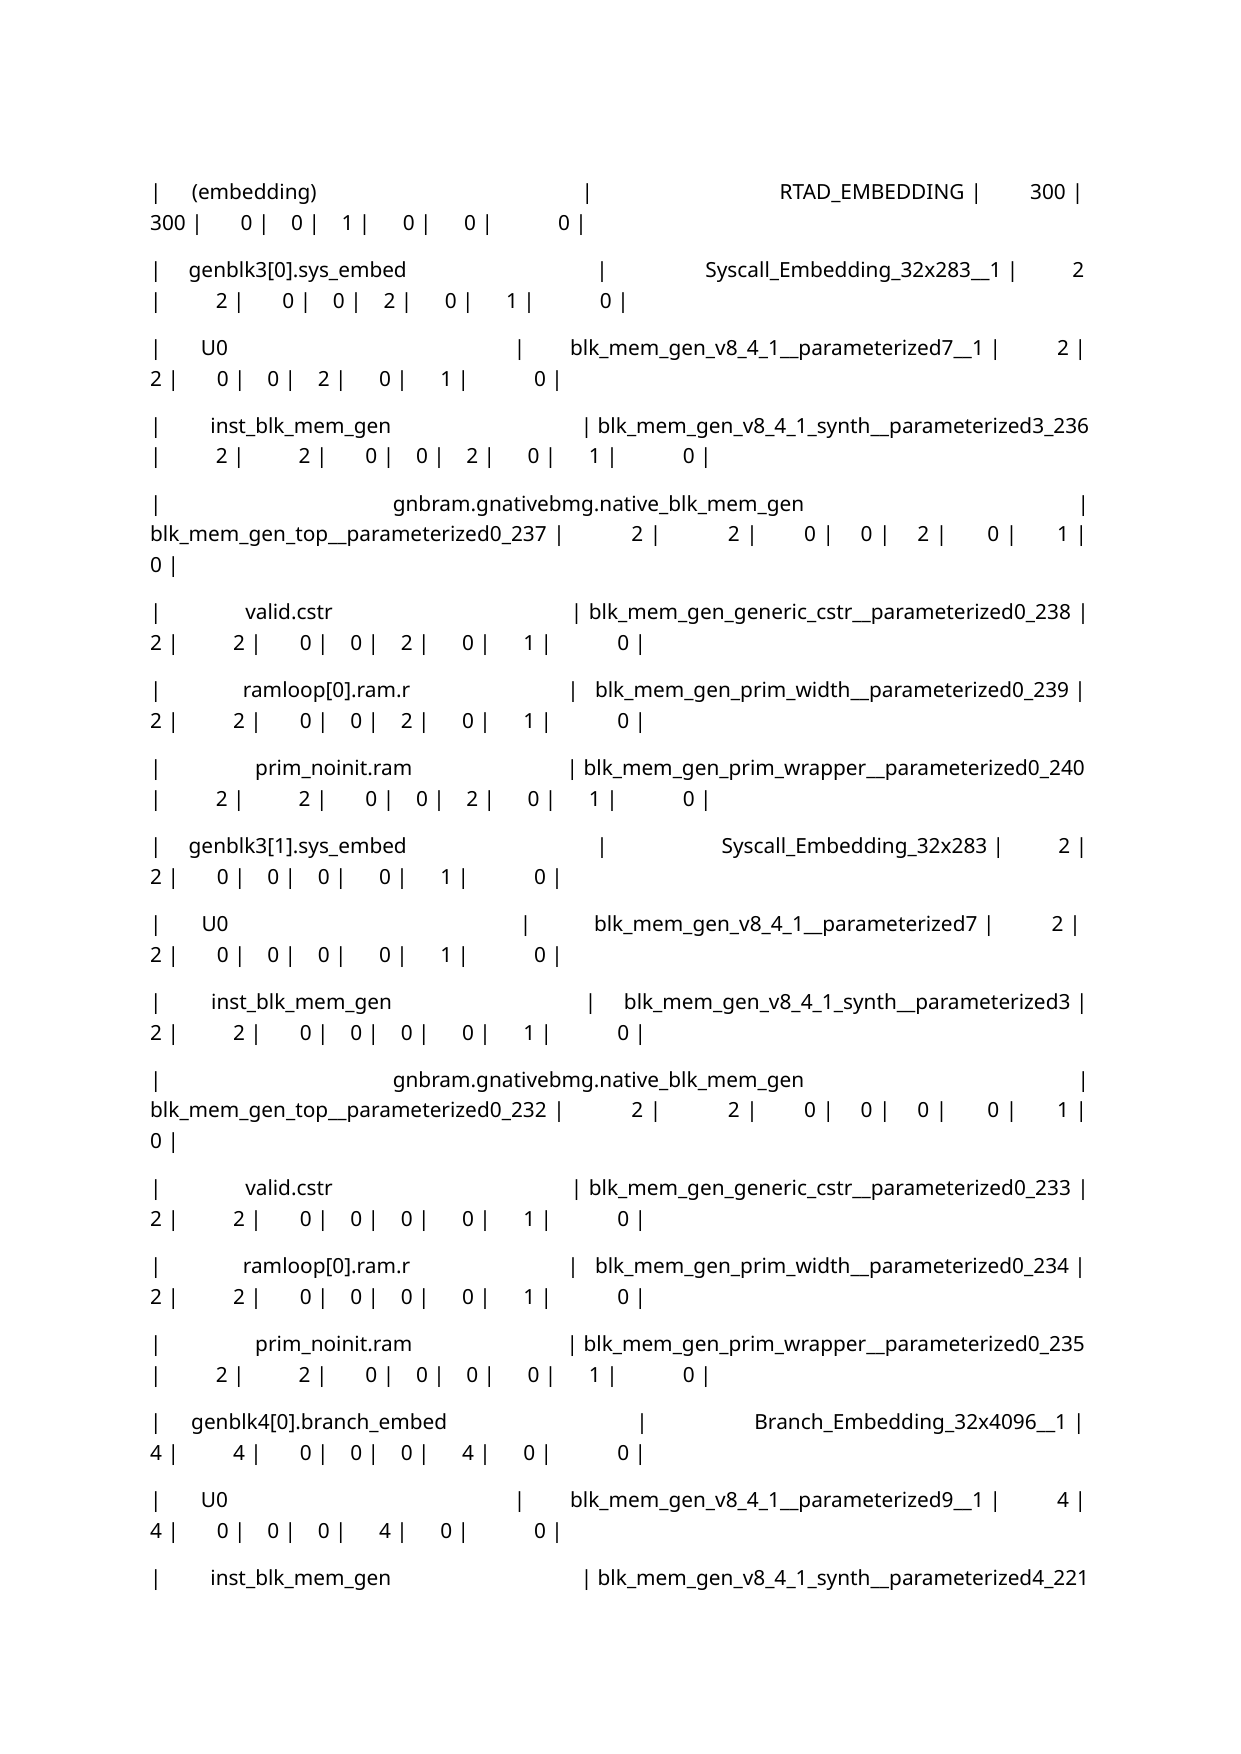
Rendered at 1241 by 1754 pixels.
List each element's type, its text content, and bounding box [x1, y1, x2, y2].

text | ramloop[0].ram.r | blk_mem_gen_prim_width__parameterized0_234 | 2 | 2 | 0 | 0 | 0 | 0 | 1 | 0 | [150, 1251, 1090, 1310]
text | U0 | blk_mem_gen_v8_4_1__parameterized7__1 | 2 | 2 | 0 | 0 | 2 | 0 | 1 | 0 | [150, 333, 1090, 392]
text | U0 | blk_mem_gen_v8_4_1__parameterized7 | 2 | 2 | 0 | 0 | 0 | 0 | 1 | 0 | [150, 909, 1090, 968]
text | valid.cstr | blk_mem_gen_generic_cstr__parameterized0_238 | 2 | 2 | 0 | 0 | 2 | 0 | 1 | 0 | [150, 597, 1090, 656]
text | prim_noinit.ram | blk_mem_gen_prim_wrapper__parameterized0_235 | 2 | 2 | 0 | 0 | 0 | 0 | 1 | 0 | [150, 1329, 1090, 1388]
text | genblk3[1].sys_embed | Syscall_Embedding_32x283 | 2 | 2 | 0 | 0 | 0 | 0 | 1 | 0 | [150, 831, 1090, 890]
text | prim_noinit.ram | blk_mem_gen_prim_wrapper__parameterized0_240 | 2 | 2 | 0 | 0 | 2 | 0 | 1 | 0 | [150, 753, 1090, 812]
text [150, 1563, 1090, 1591]
text | (embedding) | RTAD_EMBEDDING | 300 | 300 | 0 | 0 | 1 | 0 | 0 | 0 | [150, 177, 1090, 236]
text | gnbram.gnativebmg.native_blk_mem_gen | blk_mem_gen_top__parameterized0_232 | 2 | 2 | 0 | 0 | 0 | 0 | 1 | 0 | [150, 1065, 1090, 1154]
text | genblk3[0].sys_embed | Syscall_Embedding_32x283__1 | 2 | 2 | 0 | 0 | 2 | 0 | 1 | 0 | [150, 255, 1090, 314]
text | genblk4[0].branch_embed | Branch_Embedding_32x4096__1 | 4 | 4 | 0 | 0 | 0 | 4 | 0 | 0 | [150, 1407, 1090, 1466]
text | valid.cstr | blk_mem_gen_generic_cstr__parameterized0_233 | 2 | 2 | 0 | 0 | 0 | 0 | 1 | 0 | [150, 1173, 1090, 1232]
text | U0 | blk_mem_gen_v8_4_1__parameterized9__1 | 4 | 4 | 0 | 0 | 0 | 4 | 0 | 0 | [150, 1485, 1090, 1544]
text | gnbram.gnativebmg.native_blk_mem_gen | blk_mem_gen_top__parameterized0_237 | 2 | 2 | 0 | 0 | 2 | 0 | 1 | 0 | [150, 489, 1090, 578]
text | ramloop[0].ram.r | blk_mem_gen_prim_width__parameterized0_239 | 2 | 2 | 0 | 0 | 2 | 0 | 1 | 0 | [150, 675, 1090, 734]
text | inst_blk_mem_gen | blk_mem_gen_v8_4_1_synth__parameterized3 | 2 | 2 | 0 | 0 | 0 | 0 | 1 | 0 | [150, 987, 1090, 1046]
text | inst_blk_mem_gen | blk_mem_gen_v8_4_1_synth__parameterized3_236 | 2 | 2 | 0 | 0 | 2 | 0 | 1 | 0 | [150, 411, 1090, 470]
